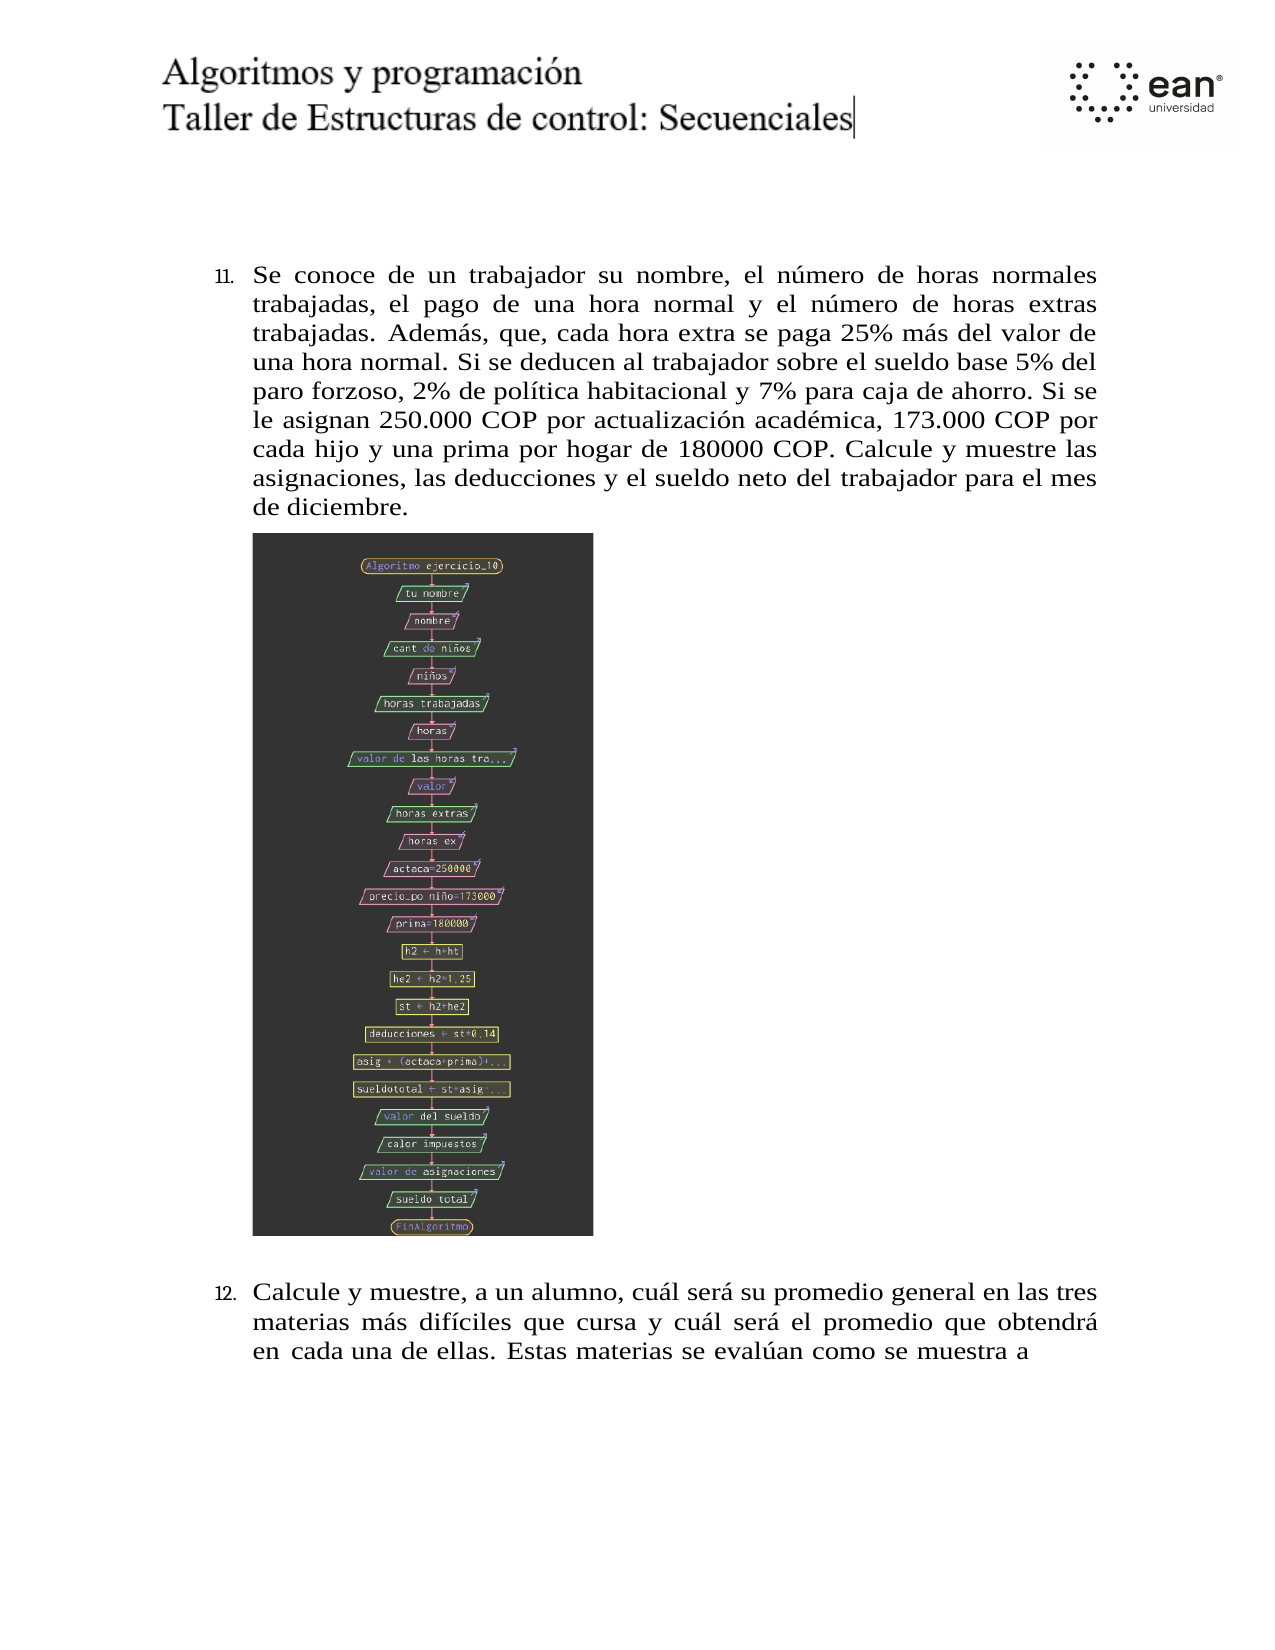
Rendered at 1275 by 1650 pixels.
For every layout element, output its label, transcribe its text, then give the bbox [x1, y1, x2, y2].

picture [158, 51, 865, 149]
picture [252, 533, 594, 1236]
list Se conoce de un trabajador su nombre, el número de horas normales trabajadas, el pago de una hora normal y el número de horas extras trabajadas. Además, que, cada hora extra se paga 25% más del valor de una hora normal. Si se deducen al trabajador sobre el sueldo base 5% del paro forzoso, 2% de política habitacional y 7% para caja de ahorro. Si se le asignan 250.000 COP por actualización académica, 173.000 COP por cada hijo y una prima por hogar de 180000 COP. Calcule y muestre las asignaciones, las deducciones y el sueldo neto del trabajador para el mes de diciembre. [215, 260, 1097, 521]
list Calcule y muestre, a un alumno, cuál será su promedio general en las tres materias más difíciles que cursa y cuál será el promedio que obtendrá en cada una de ellas. Estas materias se evalúan como se muestra a [215, 1277, 1098, 1365]
picture [1041, 38, 1243, 151]
